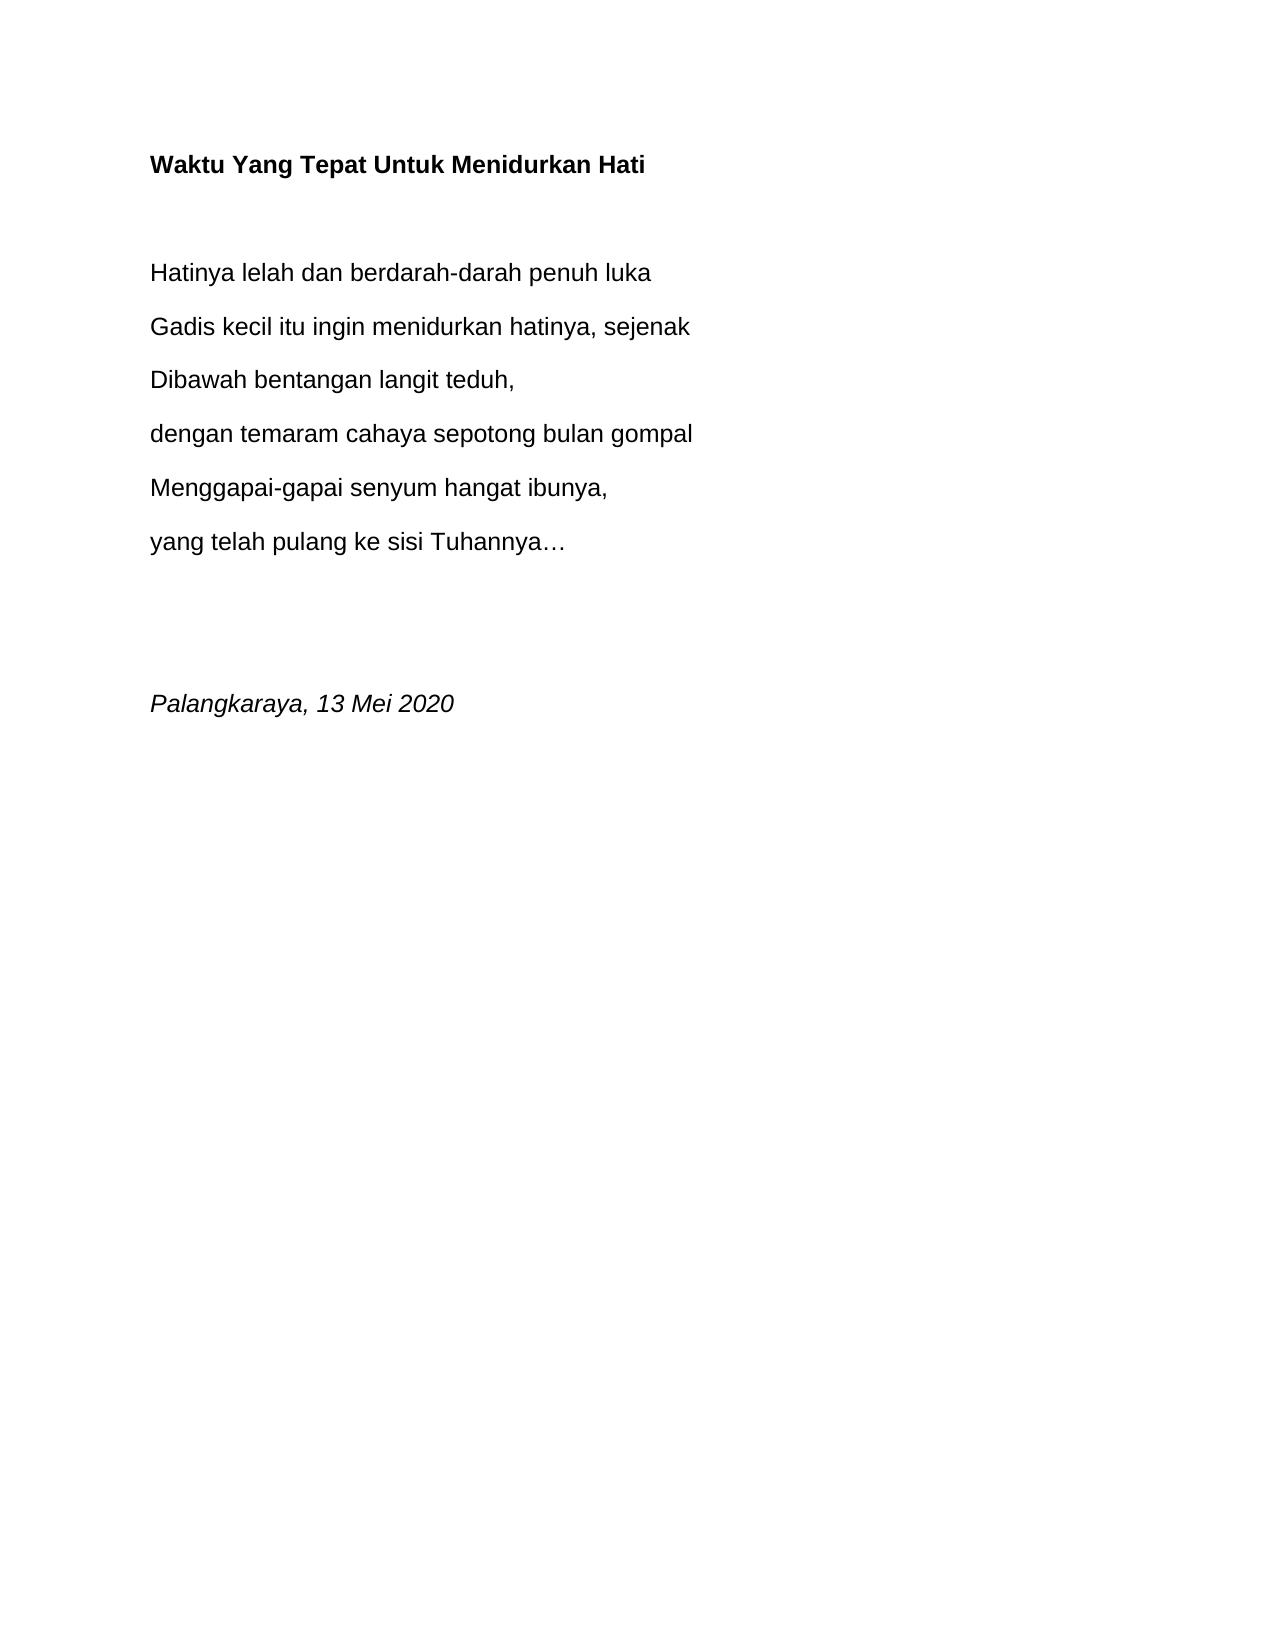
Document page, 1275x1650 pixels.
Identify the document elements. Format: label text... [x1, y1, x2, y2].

text Menggapai-gapai senyum hangat ibunya, [150, 473, 1125, 502]
text dengan temaram cahaya sepotong bulan gompal [150, 419, 1125, 448]
text Waktu Yang Tepat Untuk Menidurkan Hati [150, 150, 1125, 179]
text yang telah pulang ke sisi Tuhannya… [150, 527, 1125, 556]
text Gadis kecil itu ingin menidurkan hatinya, sejenak [150, 312, 1125, 340]
text Hatinya lelah dan berdarah-darah penuh luka [150, 258, 1125, 286]
text Dibawah bentangan langit teduh, [150, 365, 1125, 394]
text Palangkaraya, 13 Mei 2020 [150, 688, 1125, 717]
